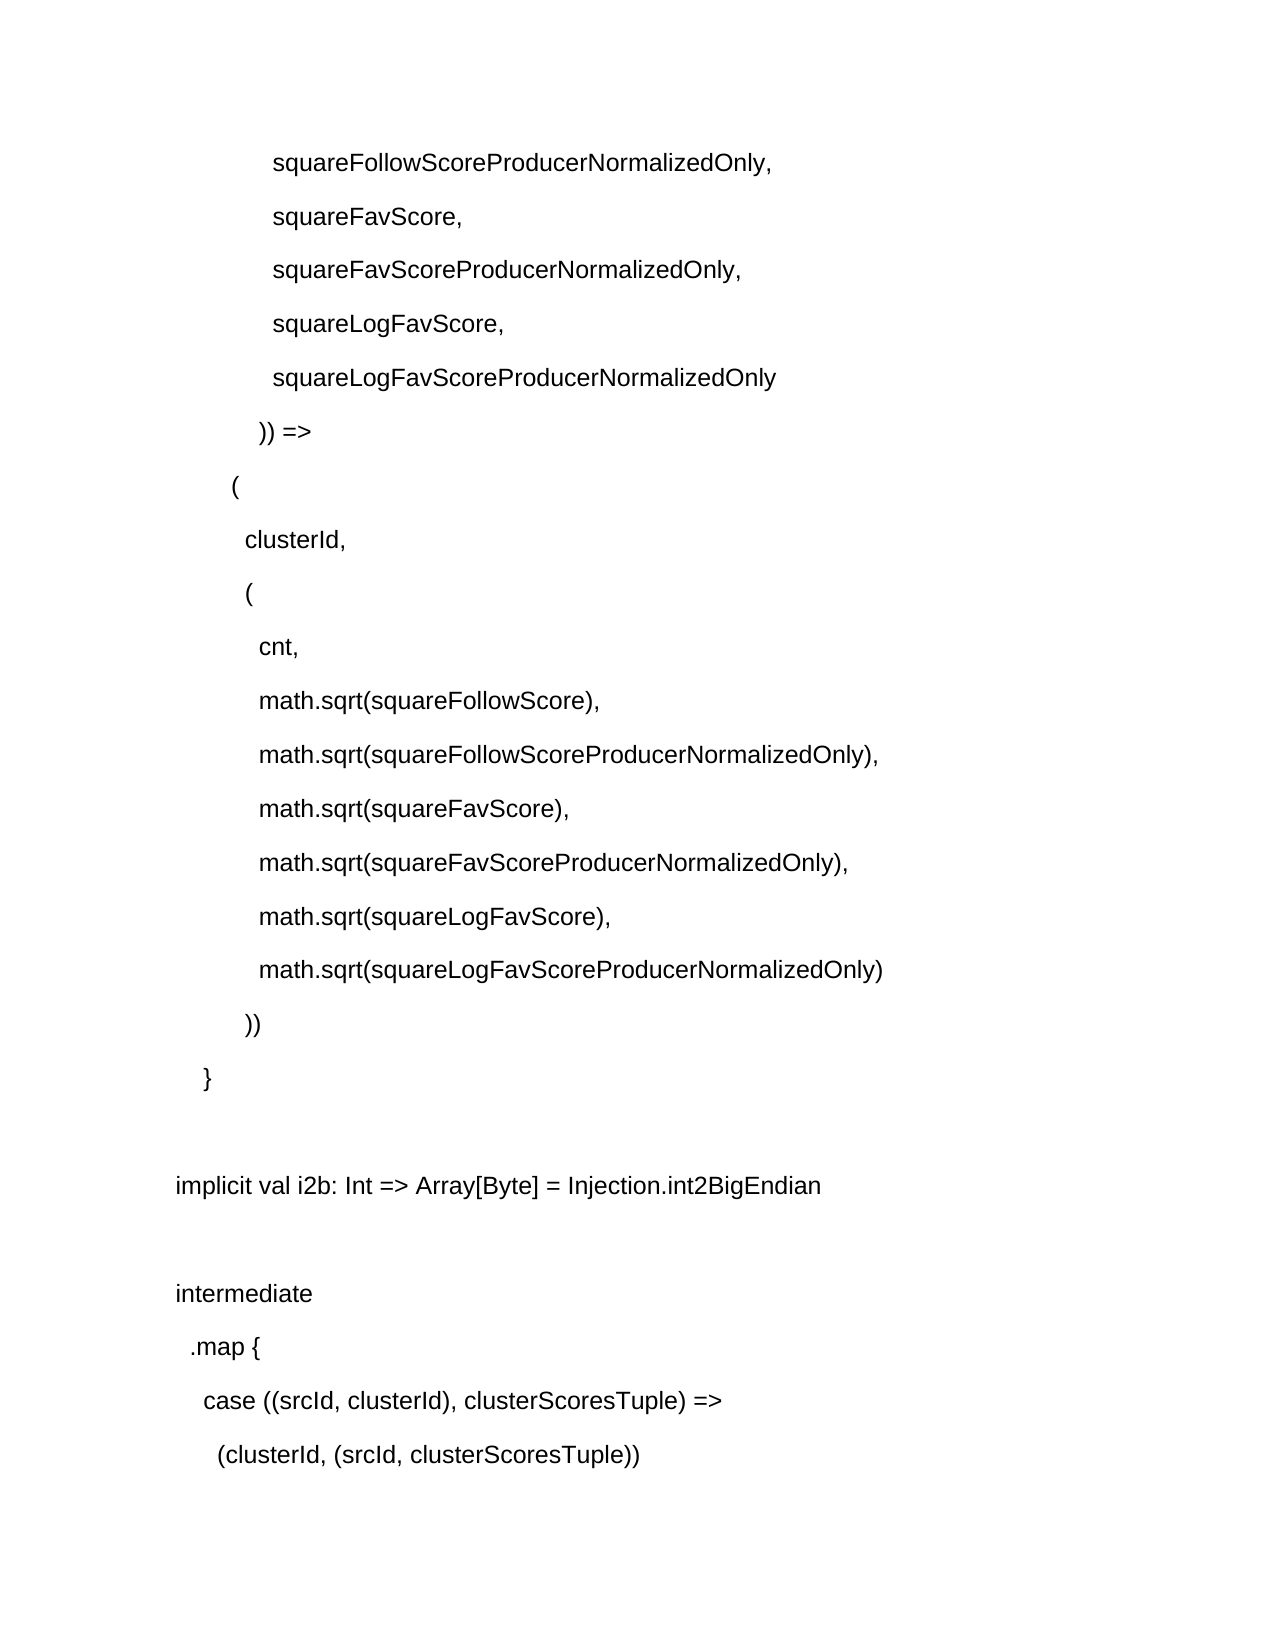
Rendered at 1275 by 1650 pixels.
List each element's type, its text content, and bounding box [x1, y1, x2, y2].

text math.sqrt(squareFollowScoreProducerNormalizedOnly), [148, 740, 1127, 769]
text } [148, 1063, 1127, 1092]
text math.sqrt(squareLogFavScoreProducerNormalizedOnly) [148, 955, 1127, 984]
text ( [148, 471, 1127, 499]
text case ((srcId, clusterId), clusterScoresTuple) => [148, 1386, 1127, 1415]
text squareLogFavScore, [148, 309, 1127, 338]
text clusterId, [148, 524, 1127, 553]
text .map { [148, 1332, 1127, 1361]
text squareFavScoreProducerNormalizedOnly, [148, 255, 1127, 284]
text )) [148, 1009, 1127, 1038]
text squareLogFavScoreProducerNormalizedOnly [148, 363, 1127, 392]
text math.sqrt(squareFavScoreProducerNormalizedOnly), [148, 848, 1127, 876]
text implicit val i2b: Int => Array[Byte] = Injection.int2BigEndian [148, 1171, 1127, 1199]
text squareFavScore, [148, 201, 1127, 230]
text ( [148, 578, 1127, 607]
text (clusterId, (srcId, clusterScoresTuple)) [148, 1440, 1127, 1469]
text )) => [148, 417, 1127, 446]
text intermediate [148, 1278, 1127, 1307]
text cnt, [148, 632, 1127, 661]
text squareFollowScoreProducerNormalizedOnly, [148, 148, 1127, 176]
text math.sqrt(squareFavScore), [148, 794, 1127, 823]
text math.sqrt(squareFollowScore), [148, 686, 1127, 715]
text math.sqrt(squareLogFavScore), [148, 902, 1127, 930]
